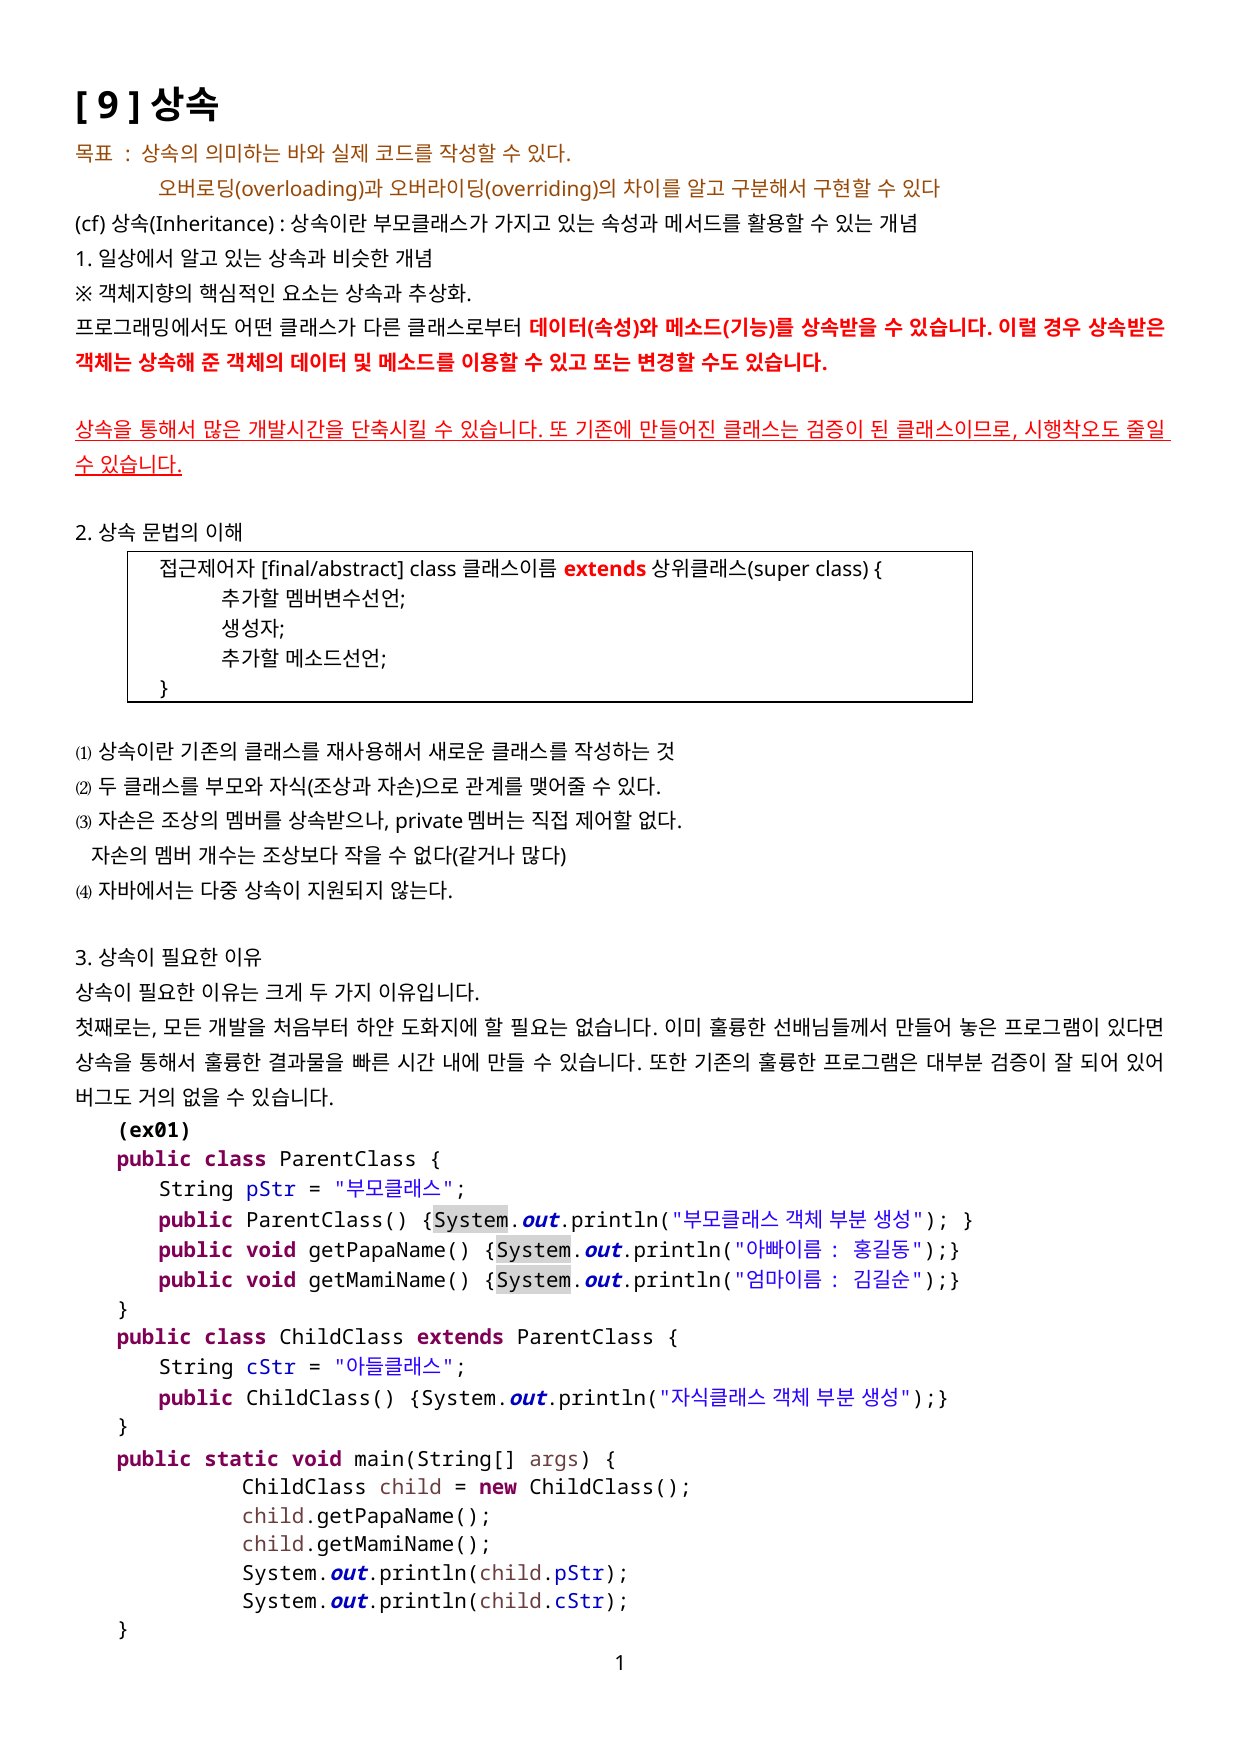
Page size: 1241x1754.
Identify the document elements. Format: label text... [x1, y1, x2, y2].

text 자손의 멤버 개수는 조상보다 작을 수 없다(같거나 많다) [75, 839, 1165, 870]
text public ChildClass() {System.out.println("자식클래스 객체 부분 생성");} [117, 1381, 1165, 1411]
text ⑷ 자바에서는 다중 상속이 지원되지 않는다. [75, 874, 1165, 904]
text System.out.println(child.pStr); [75, 1558, 1165, 1586]
text public void getMamiName() {System.out.println("엄마이름 : 김길순");} [117, 1263, 1165, 1294]
text 목표 : 상속의 의미하는 바와 실제 코드를 작성할 수 있다. [75, 138, 1165, 168]
text child.getPapaName(); [75, 1501, 1165, 1529]
text child.getMamiName(); [75, 1529, 1165, 1558]
text 프로그래밍에서도 어떤 클래스가 다른 클래스로부터 데이터(속성)와 메소드(기능)를 상속받을 수 있습니다. 이럴 경우 상속받은 객체는 상속해 준 객체의 데이터 및 메소드를 이용할 수 있고 또는 변경할 수도 있습니다. [75, 312, 1165, 377]
text ChildClass child = new ChildClass(); [75, 1472, 1165, 1501]
text 1. 일상에서 알고 있는 상속과 비슷한 개념 [75, 242, 1165, 272]
text public static void main(String[] args) { [117, 1444, 1165, 1472]
text public class ChildClass extends ParentClass { [117, 1322, 1165, 1351]
text 상속이 필요한 이유는 크게 두 가지 이유입니다. [75, 976, 1165, 1007]
text 상속을 통해서 많은 개발시간을 단축시킬 수 있습니다. 또 기존에 만들어진 클래스는 검증이 된 클래스이므로, 시행착오도 줄일 수 있습니다. [75, 441, 1165, 479]
text } [117, 1294, 1165, 1322]
text 첫째로는, 모든 개발을 처음부터 하얀 도화지에 할 필요는 없습니다. 이미 훌륭한 선배님들께서 만들어 놓은 프로그램이 있다면 상속을 통해서 훌륭한 결과물을 빠른 시간 내에 만들 수 있습니다. 또한 기존의 훌륭한 프로그램은 대부분 검증이 잘 되어 있어 버그도 거의 없을 수 있습니다. [75, 1011, 1165, 1111]
text } [117, 1411, 1165, 1440]
text 3. 상속이 필요한 이유 [75, 942, 1165, 972]
text public class ParentClass { [117, 1144, 1165, 1172]
text (ex01) [117, 1116, 1165, 1144]
text } [117, 1614, 1165, 1643]
text ⑶ 자손은 조상의 멤버를 상속받으나, private멤버는 직접 제어할 없다. [75, 805, 1165, 835]
text ⑵ 두 클래스를 부모와 자식(조상과 자손)으로 관계를 맺어줄 수 있다. [75, 770, 1165, 800]
text 오버로딩(overloading)과 오버라이딩(overriding)의 차이를 알고 구분해서 구현할 수 있다 [75, 172, 1165, 203]
text [ 9 ] 상속 [75, 75, 1165, 129]
text ※ 객체지향의 핵심적인 요소는 상속과 추상화. [75, 277, 1165, 307]
table_header 접근제어자 [final/abstract] class 클래스이름 extends 상위클래스(super class) { 추가할 멤버변수선언; 생성자; 추가할 메소드선언; } [128, 552, 972, 701]
text public void getPapaName() {System.out.println("아빠이름 : 홍길동");} [117, 1233, 1165, 1263]
text String pStr = "부모클래스"; [117, 1172, 1165, 1203]
text 상속을 통해서 많은 개발시간을 단축시킬 수 있습니다. 또 기존에 만들어진 클래스는 검증이 된 클래스이므로, 시행착오도 줄일 수 있습니다. [75, 414, 1165, 440]
text 2. 상속 문법의 이해 [75, 516, 1165, 546]
text ⑴ 상속이란 기존의 클래스를 재사용해서 새로운 클래스를 작성하는 것 [75, 735, 1165, 765]
text public ParentClass() {System.out.println("부모클래스 객체 부분 생성"); } [117, 1203, 1165, 1233]
text System.out.println(child.cStr); [75, 1586, 1165, 1614]
text (cf) 상속(Inheritance) : 상속이란 부모클래스가 가지고 있는 속성과 메서드를 활용할 수 있는 개념 [75, 207, 1165, 237]
text String cStr = "아들클래스"; [117, 1351, 1165, 1381]
